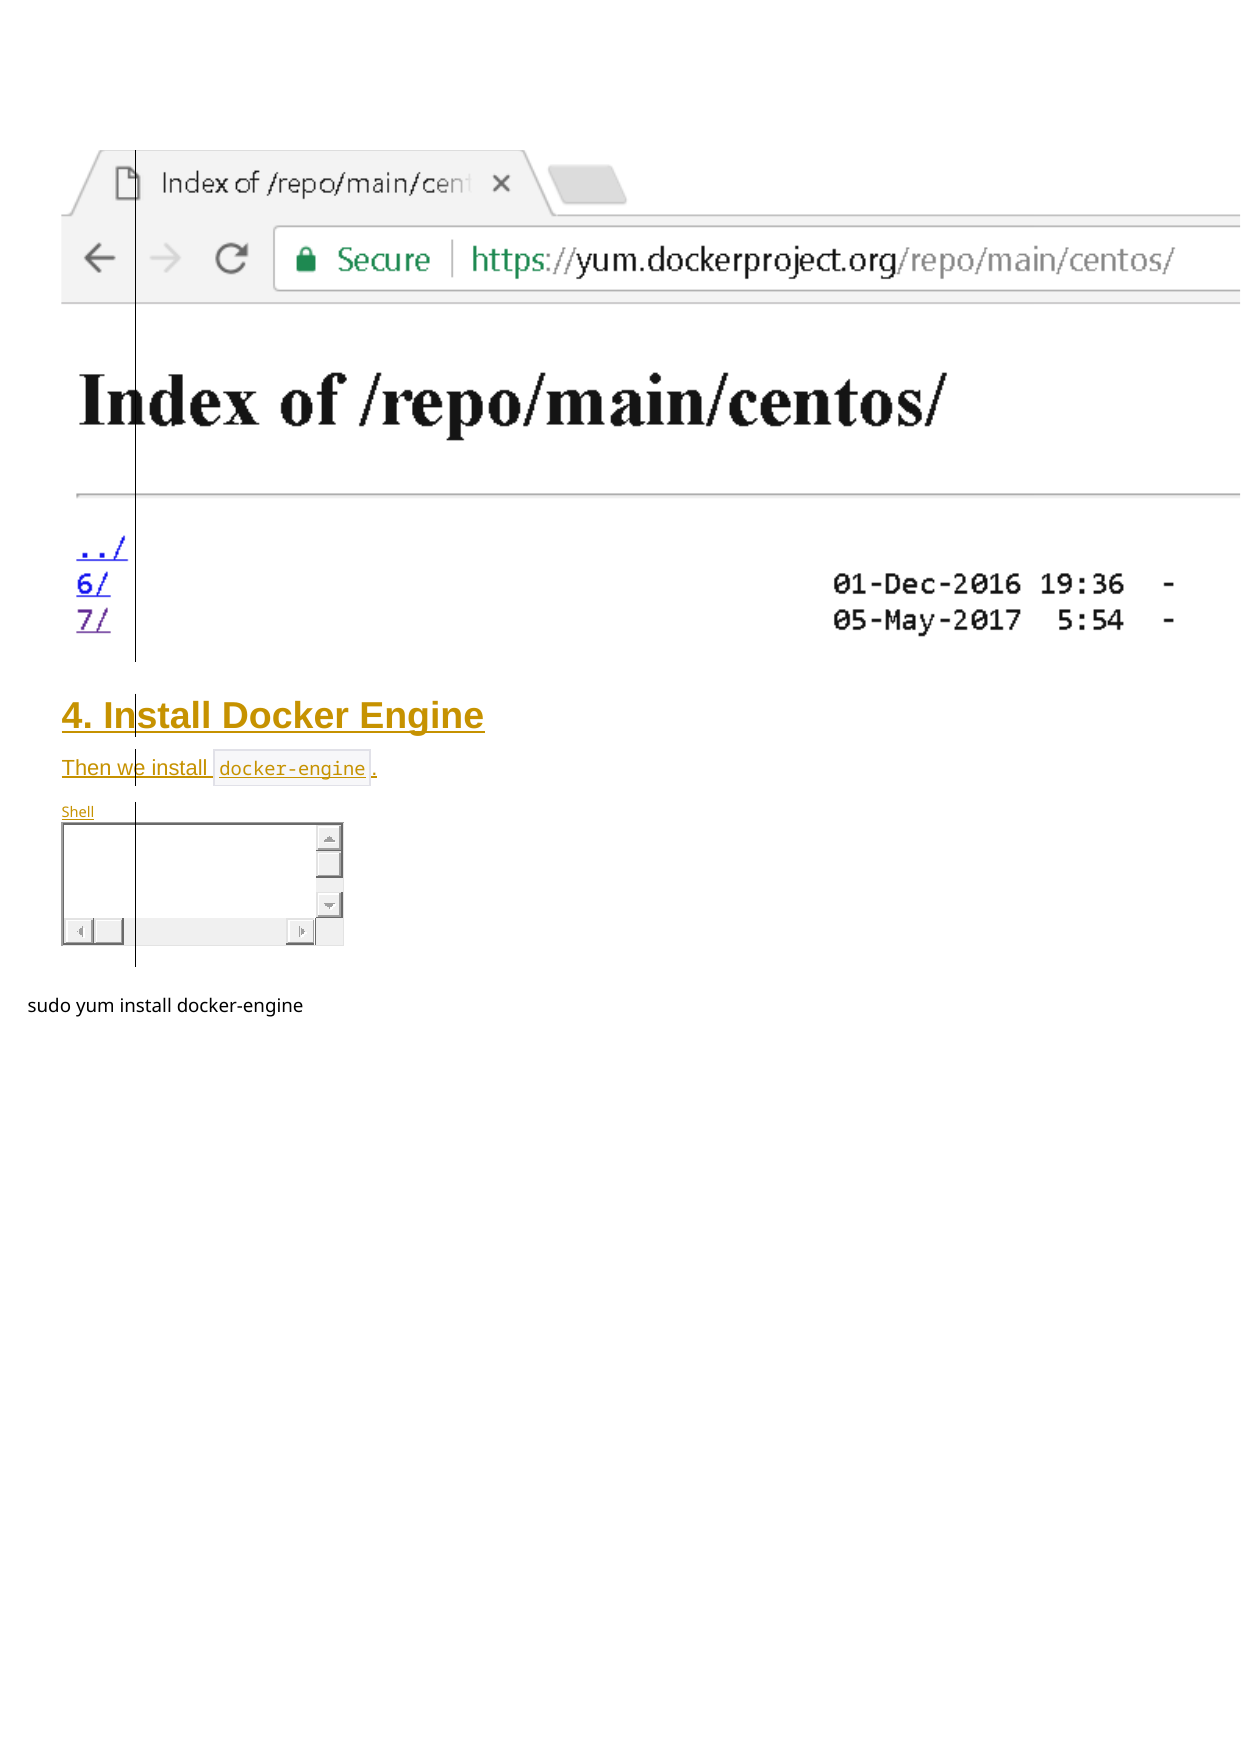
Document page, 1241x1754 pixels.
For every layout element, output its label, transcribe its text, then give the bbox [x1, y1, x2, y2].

table_header sudo yum install docker-engine [115, 985, 1041, 1020]
picture [61, 150, 1241, 663]
